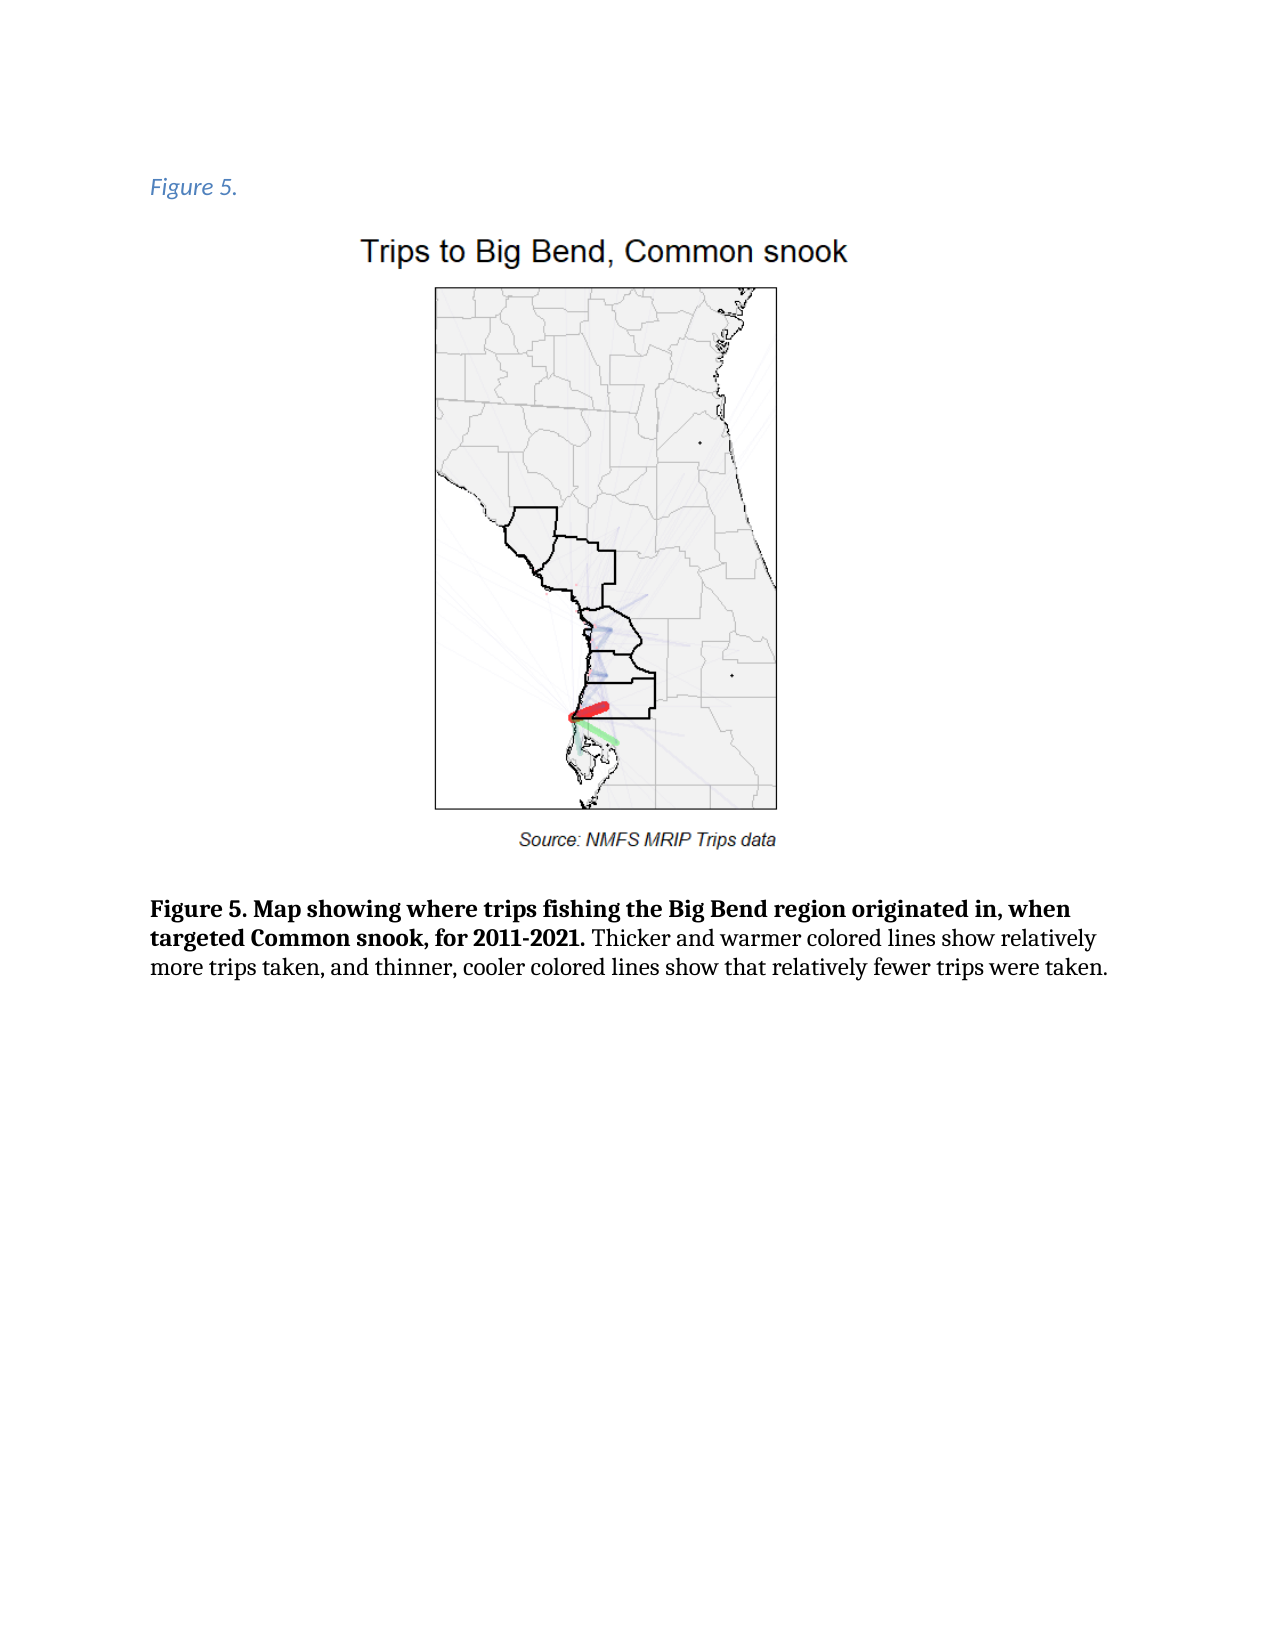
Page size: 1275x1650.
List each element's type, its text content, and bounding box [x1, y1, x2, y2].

text Figure 5. Map showing where trips fishing the Big Bend region originated in, when targeted Common snook, for 2011-2021. Thicker and warmer colored lines show relatively more trips taken, and thinner, cooler colored lines show that relatively fewer trips were taken. [150, 895, 1125, 981]
subtitle Figure 5. [150, 171, 1125, 201]
picture [168, 220, 1044, 877]
